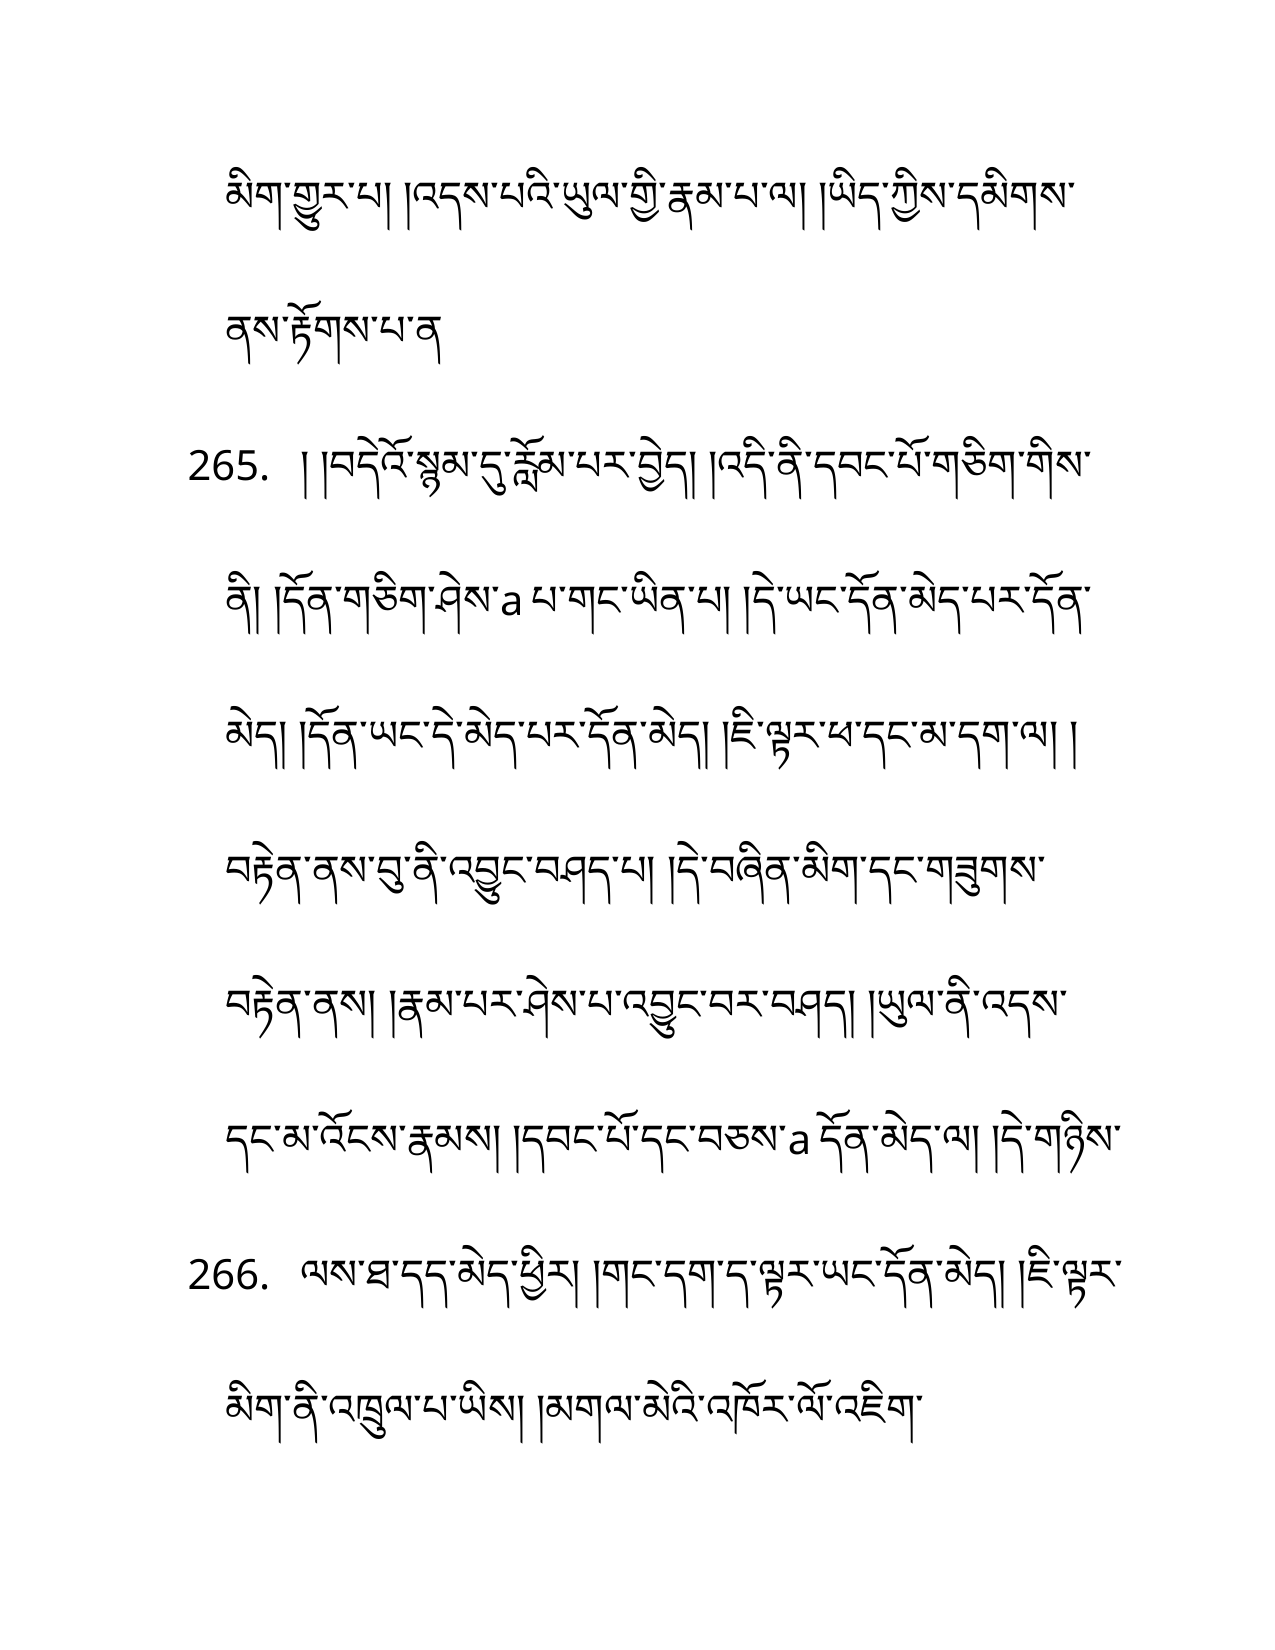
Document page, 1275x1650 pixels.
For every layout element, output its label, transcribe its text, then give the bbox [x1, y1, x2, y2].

list ལས་ཐ་དད་མེད་ཕྱིར། །གང་དག་ད་ལྟར་ཡང་དོན་མེད། །ཇི་ལྟར་མིག་ནི་འཁྲུལ་པ་ཡིས། །མགལ་མེའི་འཁོར་ལོ་འཇིག་ [187, 1228, 1125, 1480]
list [187, 150, 1125, 402]
list ། །བདེའོ་སྙམ་དུ་རློམ་པར་བྱེད། །འདི་ནི་དབང་པོ་གཅིག་གིས་ནི། །དོན་གཅིག་ཤེས་aཔ་གང་ཡིན་པ། །དེ་ཡང་དོན་མེད་པར་དོན་མེད། །དོན་ཡང་དེ་མེད་པར་དོན་མེད། །ཇི་ལྟར་ཕ་དང་མ་དག་ལ། །བརྟེན་ནས་བུ་ནི་འབྱུང་བཤད་པ། །དེ་བཞིན་མིག་དང་གཟུགས་བརྟེན་ནས། །རྣམ་པར་ཤེས་པ་འབྱུང་བར་བཤད། །ཡུལ་ནི་འདས་དང་མ་འོངས་རྣམས། །དབང་པོ་དང་བཅས་aདོན་མེད་ལ། །དེ་གཉིས་ [187, 419, 1125, 1211]
